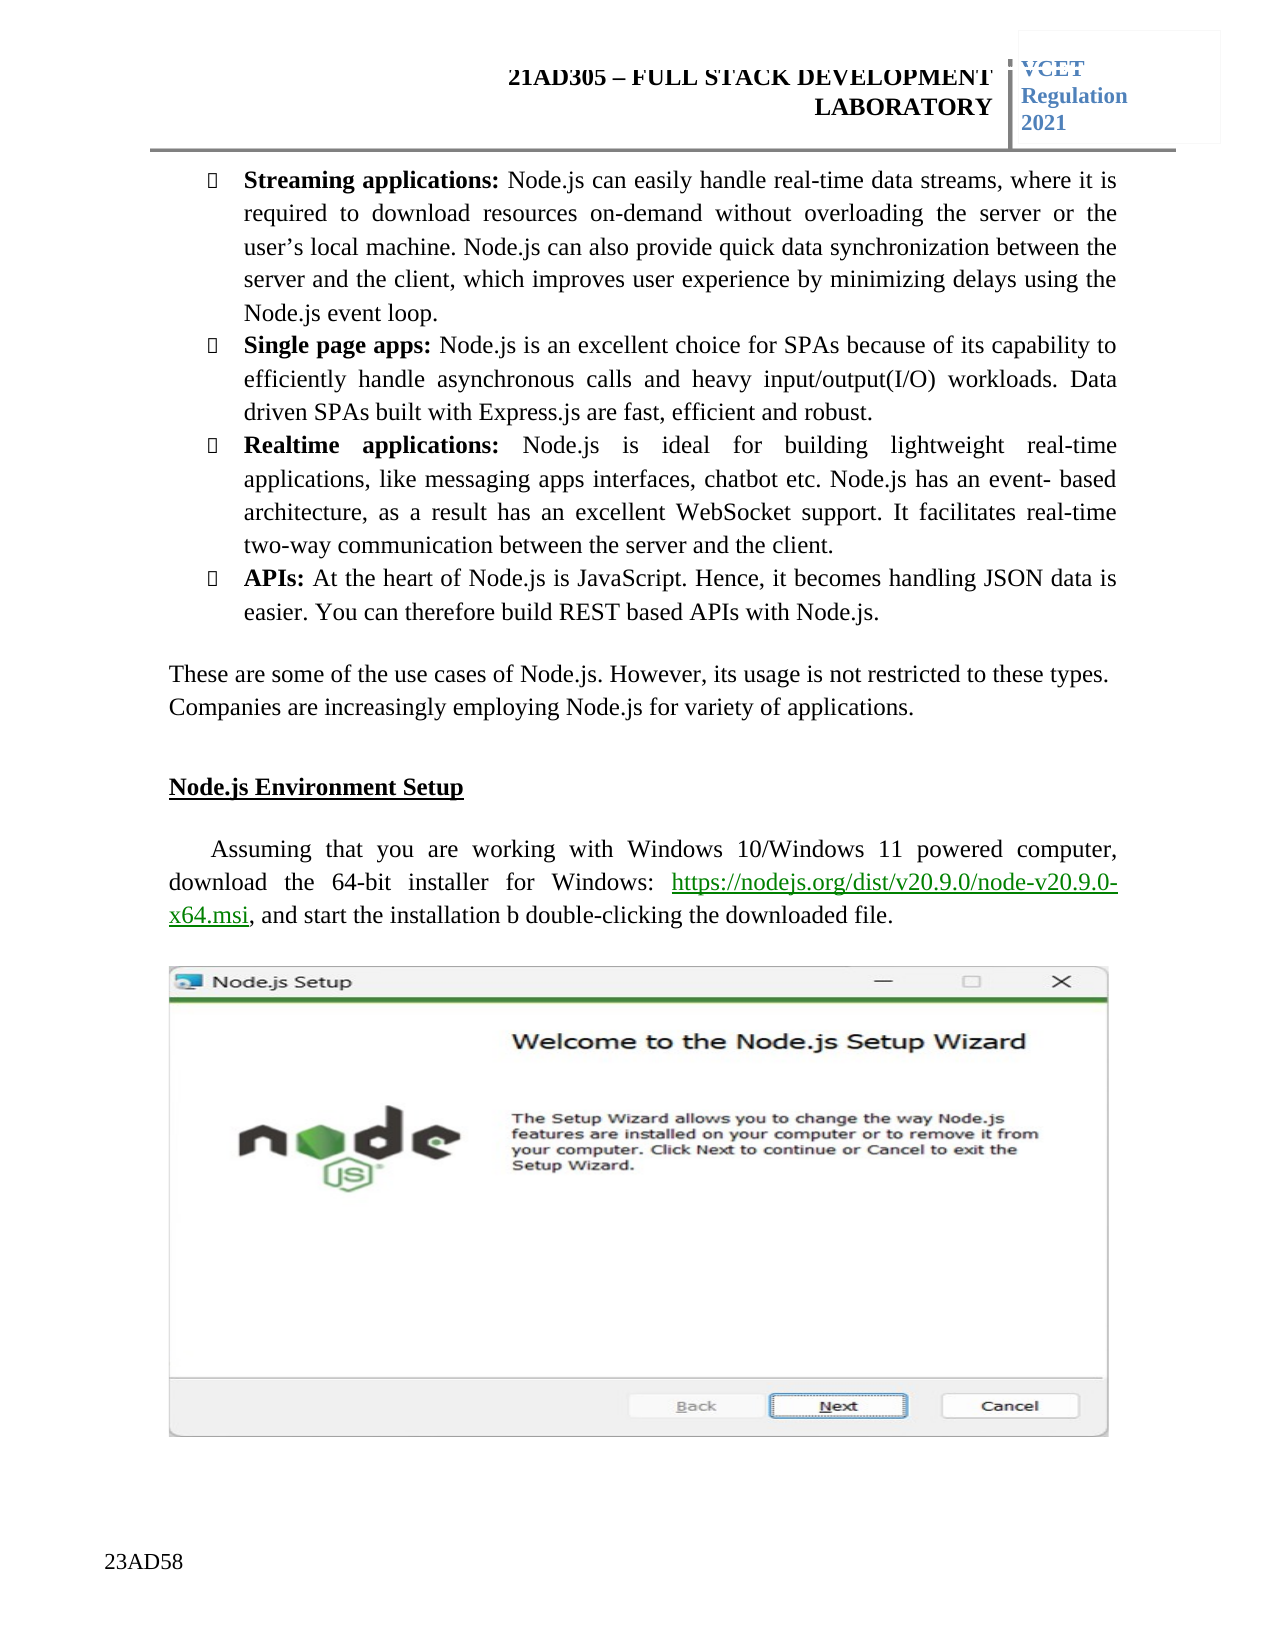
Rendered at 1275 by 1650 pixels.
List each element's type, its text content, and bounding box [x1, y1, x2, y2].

text These are some of the use cases of Node.js. However, its usage is not restricted to these types. Companies are increasingly employing Node.js for variety of applications. [169, 659, 1194, 721]
picture [21, 0, 1176, 152]
list APIs: At the heart of Node.js is JavaScript. Hence, it becomes handling JSON data is easier. You can therefore build REST based APIs with Node.js. [206, 563, 1118, 626]
subtitle Node.js Environment Setup [169, 772, 1194, 801]
text Assuming that you are working with Windows 10/Windows 11 powered computer, download the 64-bit installer for Windows: https://nodejs.org/dist/v20.9.0/node-v20.9.0- x64.msi, and start the installation b double-clicking the downloaded file. [169, 834, 1118, 929]
picture [1019, 31, 1176, 143]
list Single page apps: Node.js is an excellent choice for SPAs because of its capability to efficiently handle asynchronous calls and heavy input/output(I/O) workloads. Data driven SPAs built with Express.js are fast, efficient and robust. [206, 331, 1118, 426]
list Realtime applications: Node.js is ideal for building lightweight real-time applications, like messaging apps interfaces, chatbot etc. Node.js has an event- based architecture, as a result has an excellent WebSocket support. It facilitates real-time two-way communication between the server and the client. [206, 430, 1118, 559]
picture [168, 966, 1109, 1437]
list Streaming applications: Node.js can easily handle real-time data streams, where it is required to download resources on-demand without overloading the server or the user’s local machine. Node.js can also provide quick data synchronization between the server and the client, which improves user experience by minimizing delays using the Node.js event loop. [206, 165, 1118, 326]
